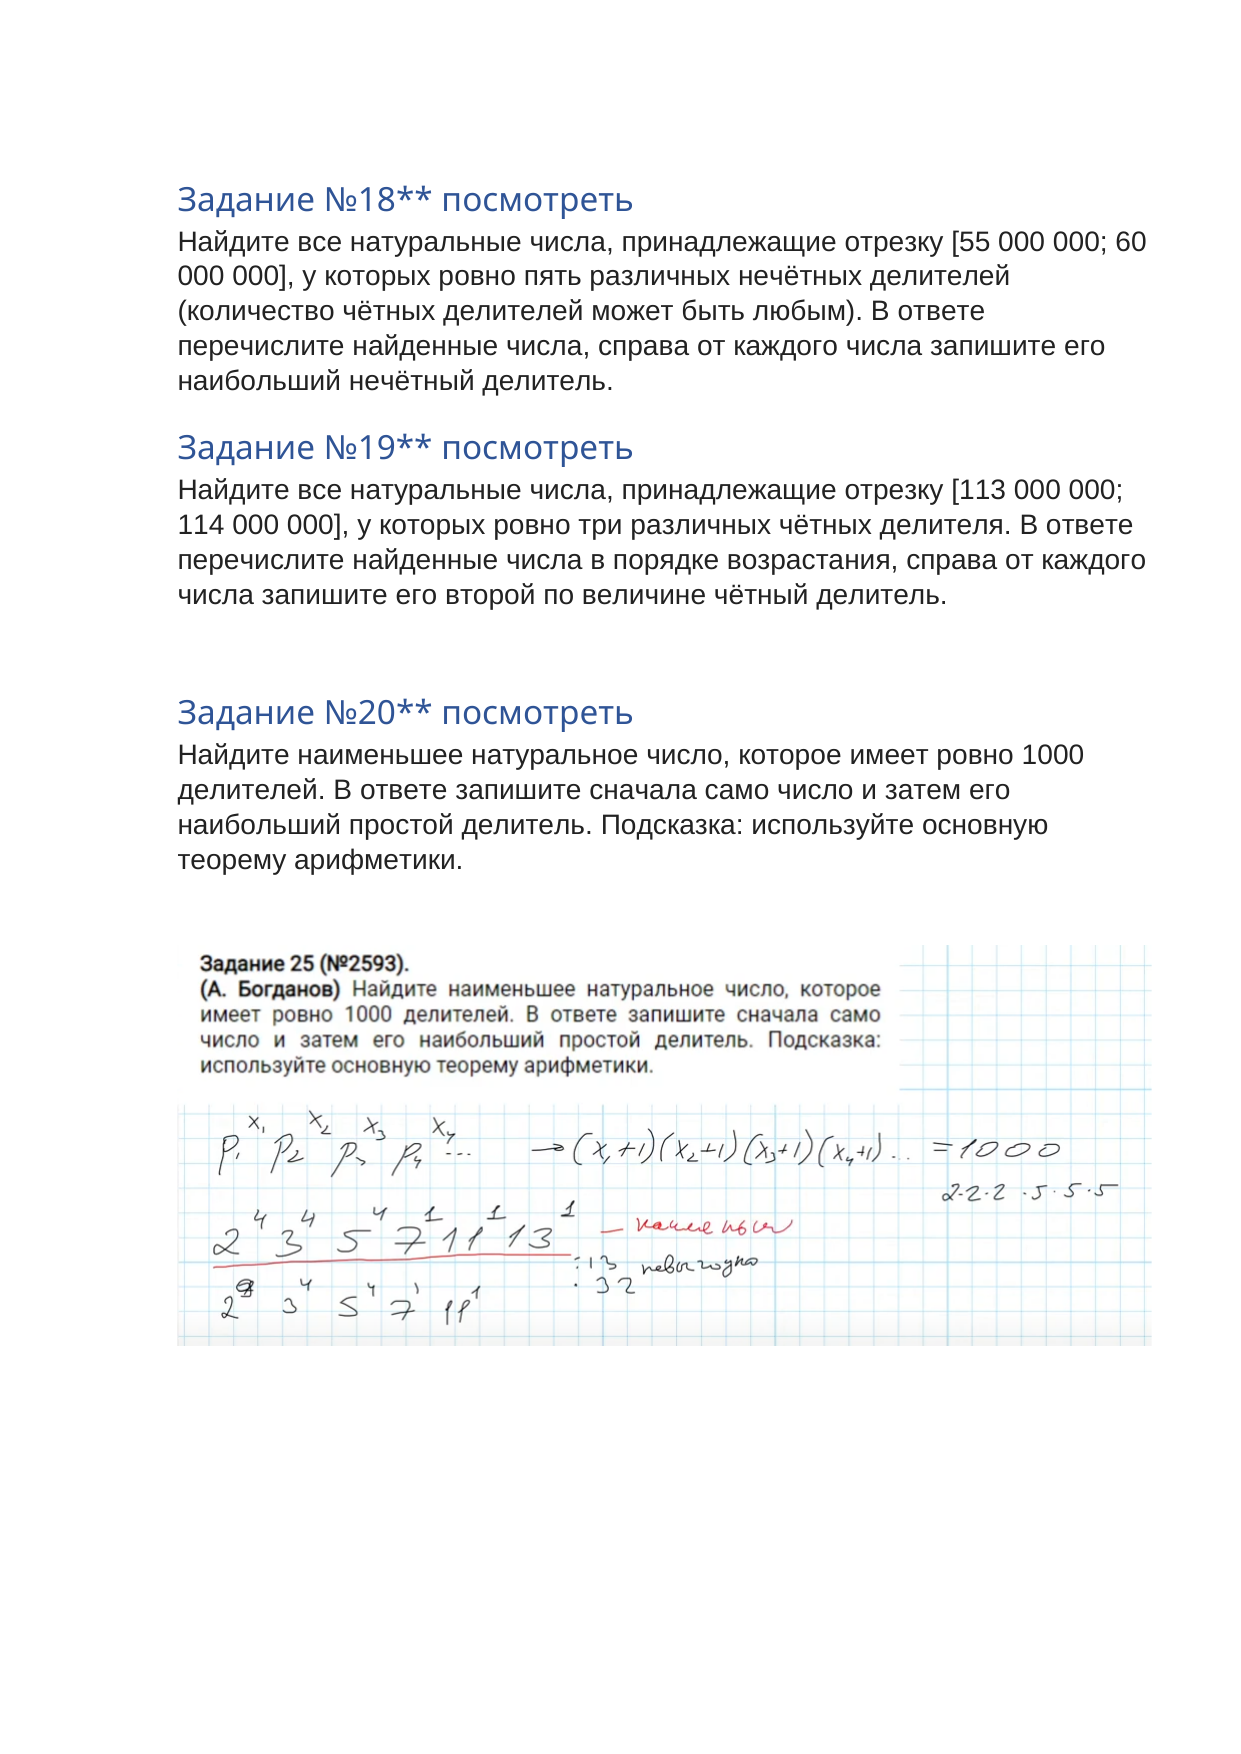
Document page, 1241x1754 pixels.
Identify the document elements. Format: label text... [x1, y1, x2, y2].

subtitle Задание №19** посмотреть [177, 424, 1152, 469]
text Найдите наименьшее натуральное число, которое имеет ровно 1000 делителей. В ответе запишите сначала само число и затем его наибольший простой делитель. Подсказка: используйте основную теорему арифметики. [177, 738, 1152, 875]
subtitle Задание №20** посмотреть [177, 689, 1152, 734]
picture [177, 945, 1152, 1346]
subtitle Задание №18** посмотреть [177, 176, 1152, 221]
text Найдите все натуральные числа, принадлежащие отрезку [113 000 000; 114 000 000], у которых ровно три различных чётных делителя. В ответе перечислите найденные числа в порядке возрастания, справа от каждого числа запишите его второй по величине чётный делитель. [177, 473, 1152, 610]
text Найдите все натуральные числа, принадлежащие отрезку [55 000 000; 60 000 000], у которых ровно пять различных нечётных делителей (количество чётных делителей может быть любым). В ответе перечислите найденные числа, справа от каждого числа запишите его наибольший нечётный делитель. [177, 224, 1152, 396]
